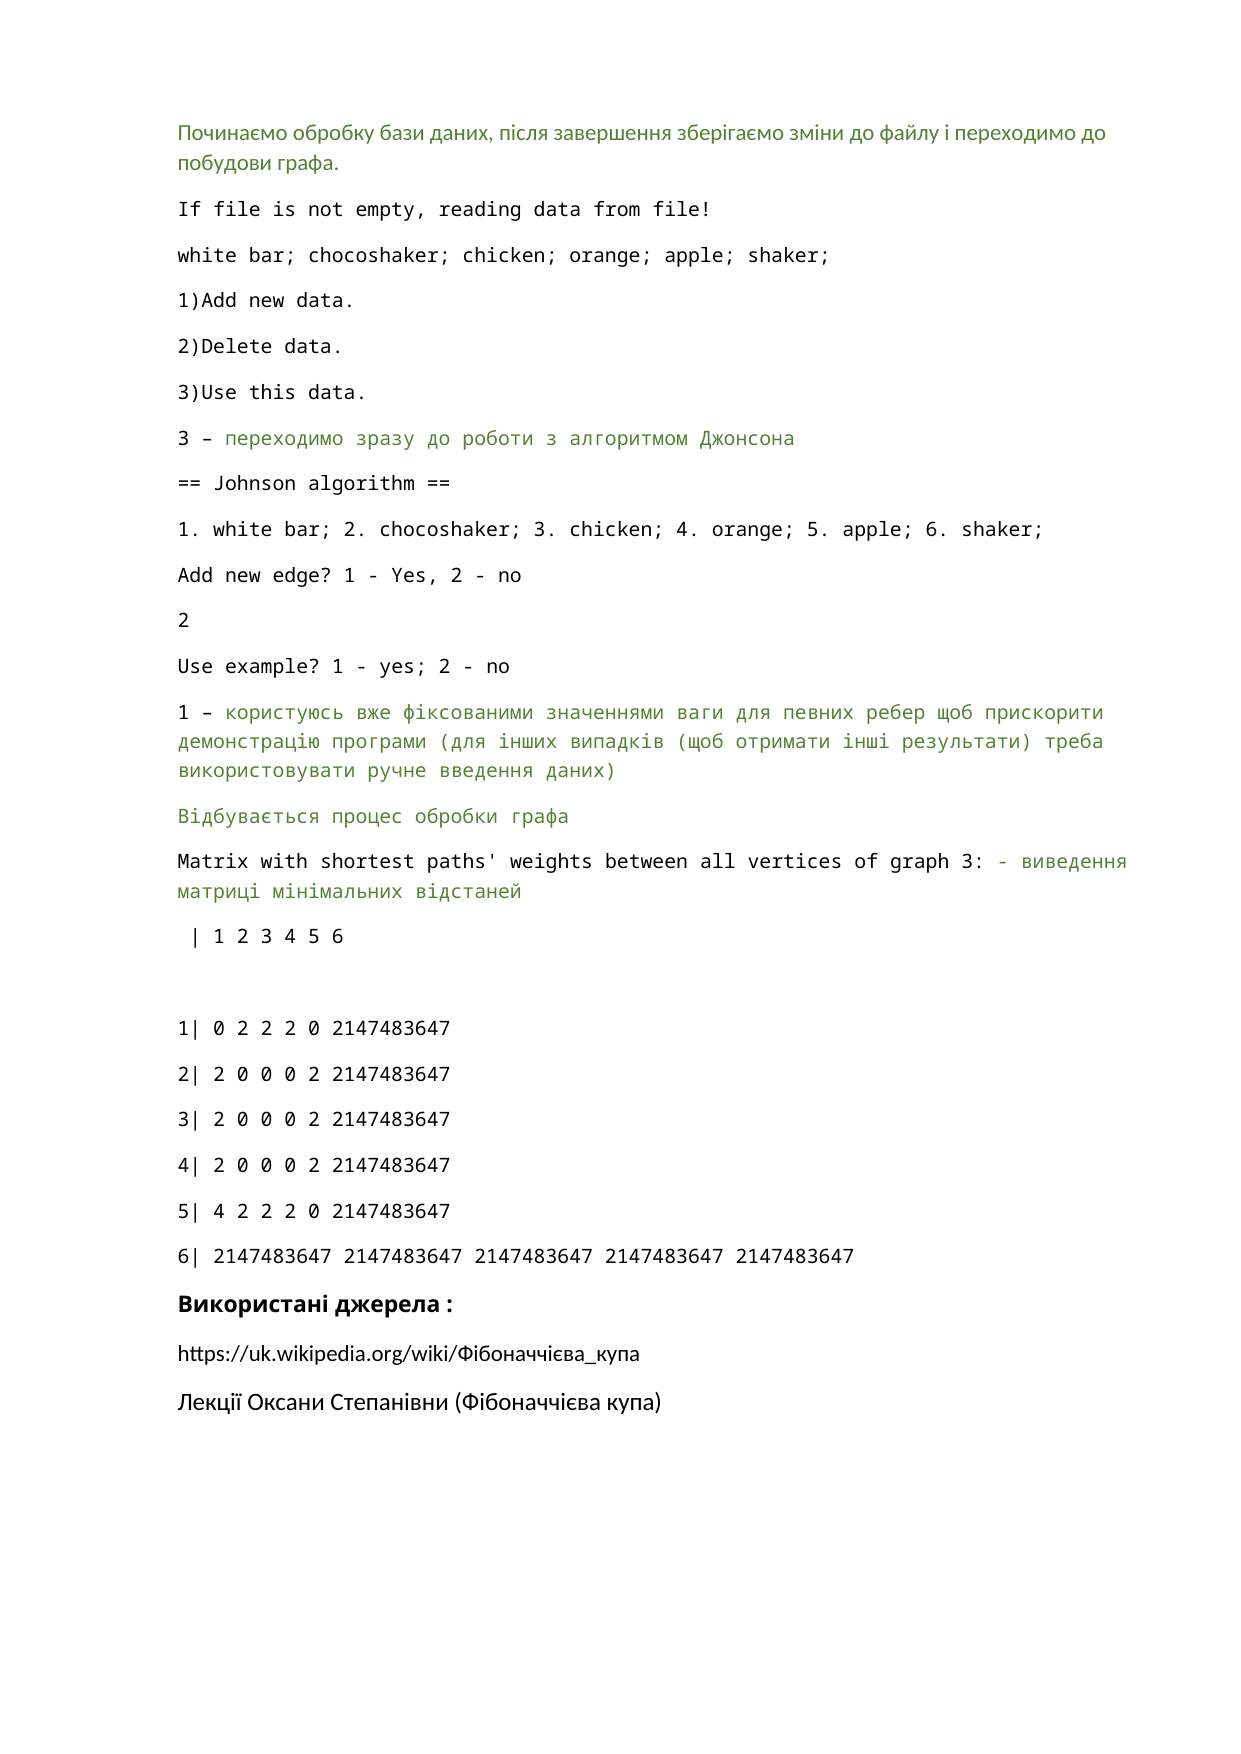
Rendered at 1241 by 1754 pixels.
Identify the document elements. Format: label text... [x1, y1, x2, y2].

text If file is not empty, reading data from file! [177, 195, 1152, 222]
text 2)Delete data. [177, 332, 1152, 359]
text 3)Use this data. [177, 378, 1152, 405]
text 2| 2 0 0 0 2 2147483647 [177, 1060, 1152, 1087]
text Use example? 1 - yes; 2 - no [177, 652, 1152, 679]
text Лекції Оксани Степанівни (Фібоначчієва купа) [177, 1386, 1152, 1416]
text 1| 0 2 2 2 0 2147483647 [177, 1014, 1152, 1041]
text Add new edge? 1 - Yes, 2 - no [177, 561, 1152, 588]
text 6| 2147483647 2147483647 2147483647 2147483647 2147483647 [177, 1243, 1152, 1270]
text Використані джерела : [177, 1288, 1152, 1320]
text Відбувається процес обробки графа [177, 802, 1152, 829]
text | 1 2 3 4 5 6 [177, 923, 1152, 949]
text 3 – переходимо зразу до роботи з алгоритмом Джонсона [177, 424, 1152, 451]
text 2 [177, 607, 1152, 634]
text Matrix with shortest paths' weights between all vertices of graph 3: - виведення матриці мінімальних відстаней [177, 848, 1152, 904]
text == Johnson algorithm == [177, 469, 1152, 497]
text 5| 4 2 2 2 0 2147483647 [177, 1197, 1152, 1224]
text 1. white bar; 2. chocoshaker; 3. chicken; 4. orange; 5. apple; 6. shaker; [177, 515, 1152, 542]
text 1)Add new data. [177, 287, 1152, 314]
text 1 – користуюсь вже фіксованими значеннями ваги для певних ребер щоб прискорити демонстрацію програми (для інших випадків (щоб отримати інші результати) треба використовувати ручне введення даних) [177, 698, 1152, 783]
text white bar; chocoshaker; chicken; orange; apple; shaker; [177, 241, 1152, 268]
text 4| 2 0 0 0 2 2147483647 [177, 1151, 1152, 1178]
text Починаємо обробку бази даних, після завершення зберігаємо зміни до файлу і переходимо до побудови графа. [177, 118, 1152, 176]
text 3| 2 0 0 0 2 2147483647 [177, 1106, 1152, 1132]
text https://uk.wikipedia.org/wiki/Фібоначчієва_купа [177, 1339, 1152, 1367]
